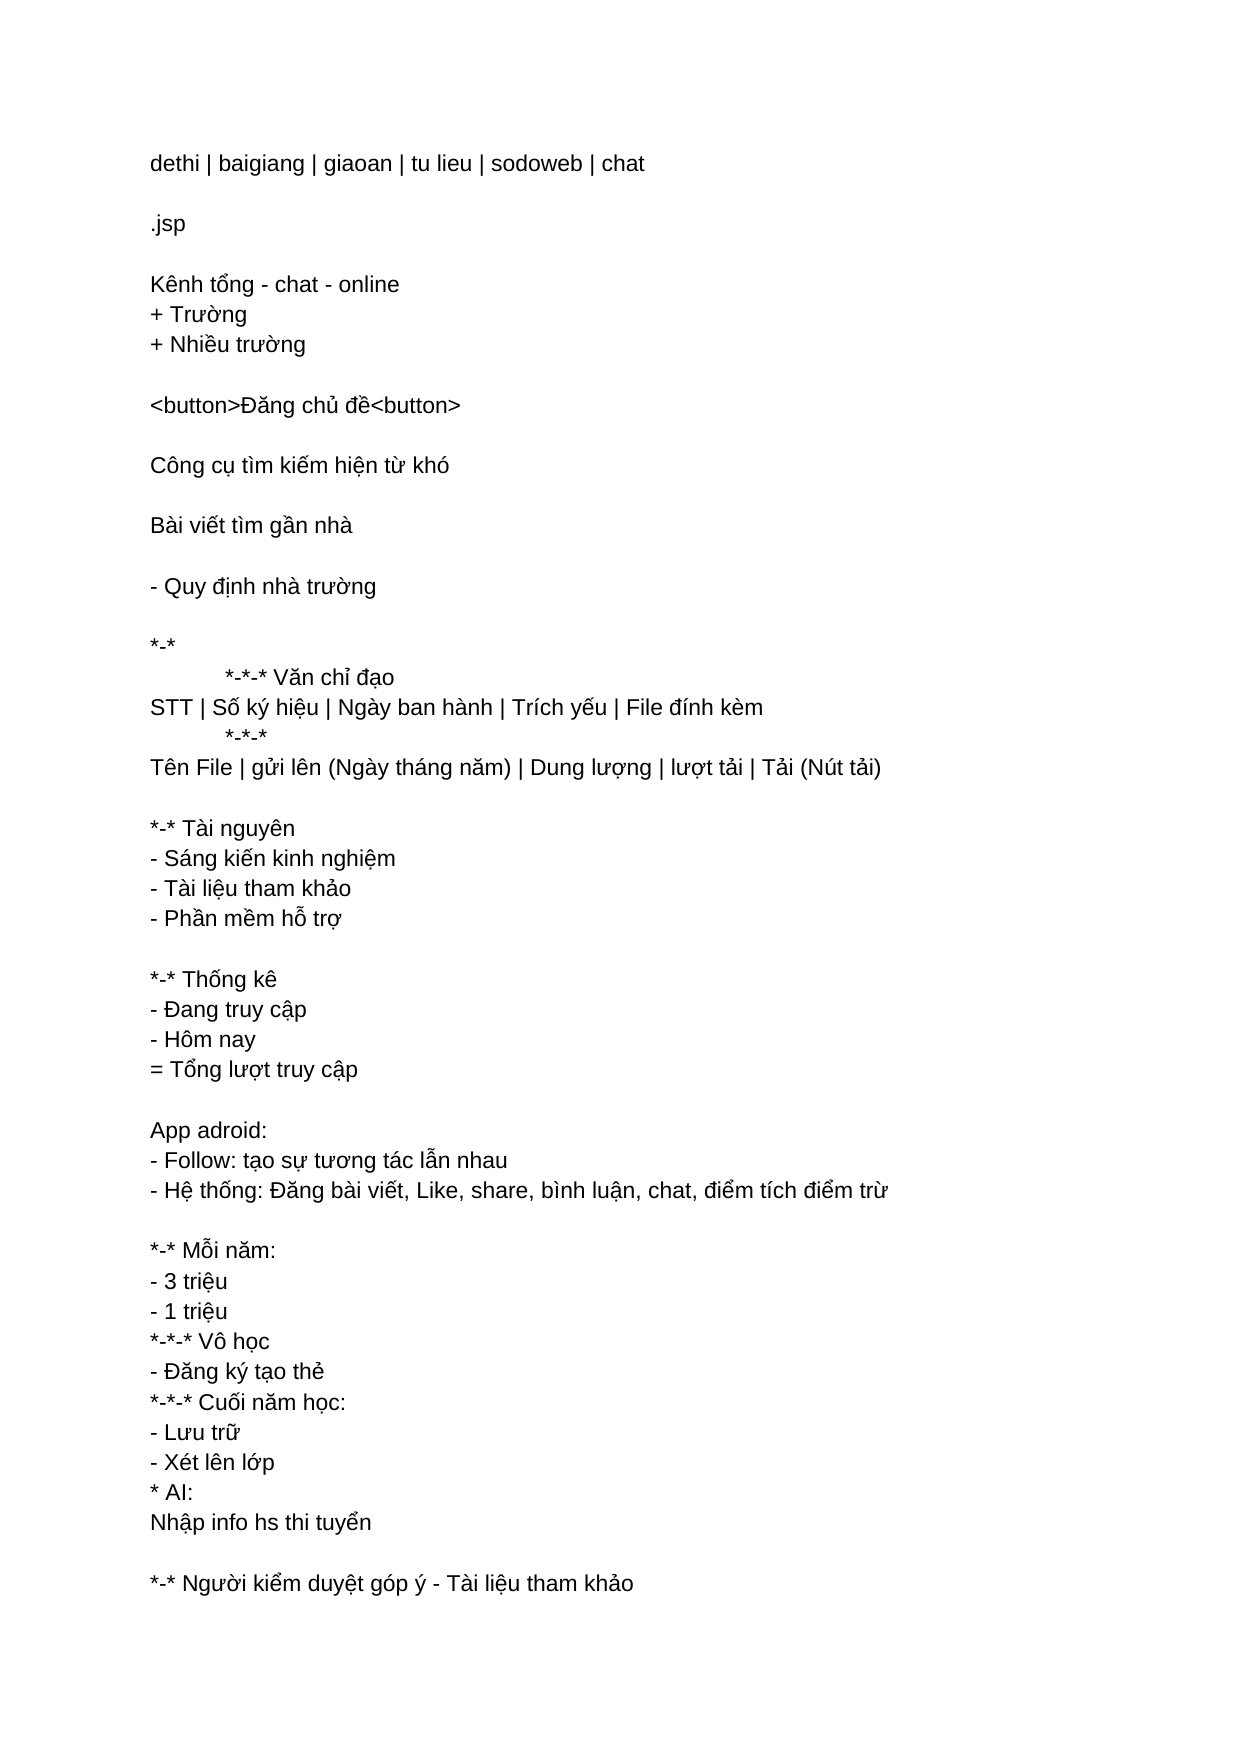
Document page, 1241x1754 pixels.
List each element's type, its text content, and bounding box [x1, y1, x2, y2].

text - Hôm nay [150, 1026, 1090, 1052]
text + Trường [150, 301, 1090, 327]
text - Đăng ký tạo thẻ [150, 1358, 1090, 1385]
text * AI: [150, 1479, 1090, 1506]
text *-*-* [150, 724, 1090, 750]
text - Hệ thống: Đăng bài viết, Like, share, bình luận, chat, điểm tích điểm trừ [150, 1177, 1090, 1203]
text *-* Người kiểm duyệt góp ý - Tài liệu tham khảo [150, 1570, 1090, 1596]
text Nhập info hs thi tuyển [150, 1509, 1090, 1536]
text Kênh tổng - chat - online [150, 271, 1090, 297]
text - Follow: tạo sự tương tác lẫn nhau [150, 1147, 1090, 1173]
text *-* [150, 633, 1090, 660]
text *-* Mỗi năm: [150, 1237, 1090, 1264]
text <button>Đăng chủ đề<button> [150, 392, 1090, 418]
text .jsp [150, 210, 1090, 237]
text - 1 triệu [150, 1298, 1090, 1324]
text Tên File | gửi lên (Ngày tháng năm) | Dung lượng | lượt tải | Tải (Nút tải) [150, 754, 1090, 781]
text - Phần mềm hỗ trợ [150, 905, 1090, 932]
text dethi | baigiang | giaoan | tu lieu | sodoweb | chat [150, 150, 1090, 176]
text - Tài liệu tham khảo [150, 875, 1090, 901]
text *-*-* Cuối năm học: [150, 1388, 1090, 1415]
text App adroid: [150, 1117, 1090, 1143]
text *-*-* Văn chỉ đạo [150, 663, 1090, 690]
text - Xét lên lớp [150, 1449, 1090, 1475]
text *-* Tài nguyên [150, 814, 1090, 841]
text - Quy định nhà trường [150, 573, 1090, 599]
text STT | Số ký hiệu | Ngày ban hành | Trích yếu | File đính kèm [150, 694, 1090, 720]
text Công cụ tìm kiếm hiện từ khó [150, 452, 1090, 478]
text - Sáng kiến kinh nghiệm [150, 845, 1090, 871]
text - 3 triệu [150, 1268, 1090, 1294]
text - Lưu trữ [150, 1419, 1090, 1445]
text - Đang truy cập [150, 996, 1090, 1022]
text *-*-* Vô học [150, 1328, 1090, 1354]
text Bài viết tìm gần nhà [150, 512, 1090, 539]
text = Tổng lượt truy cập [150, 1056, 1090, 1083]
text *-* Thống kê [150, 966, 1090, 992]
text + Nhiều trường [150, 331, 1090, 358]
